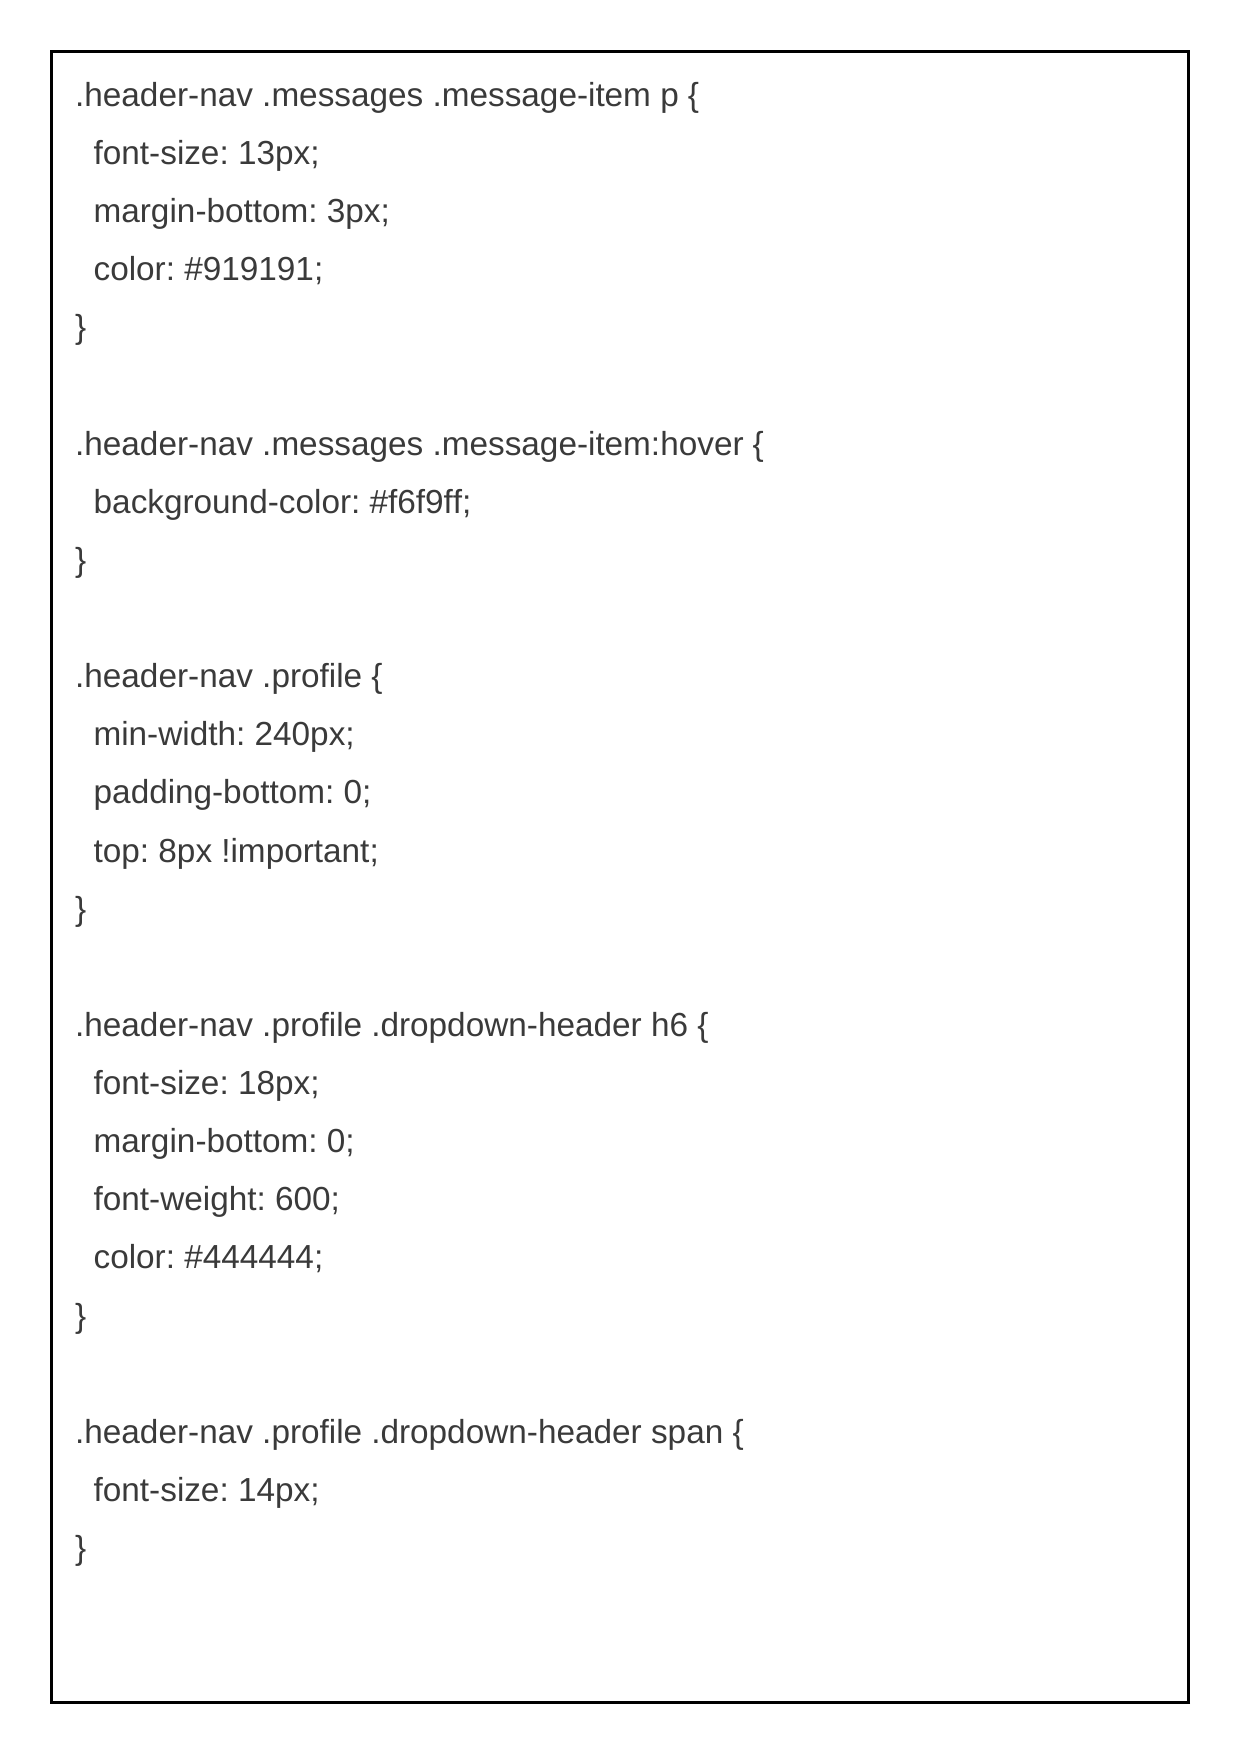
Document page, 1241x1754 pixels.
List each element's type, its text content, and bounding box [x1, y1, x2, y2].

text } [75, 1528, 1165, 1567]
text .header-nav .messages .message-item p { [75, 75, 1165, 113]
text .header-nav .profile { [75, 656, 1165, 695]
text top: 8px !important; [75, 831, 1165, 869]
text min-width: 240px; [75, 714, 1165, 753]
text font-size: 18px; [75, 1063, 1165, 1102]
text } [75, 307, 1165, 346]
text .header-nav .messages .message-item:hover { [75, 424, 1165, 462]
text color: #444444; [75, 1237, 1165, 1276]
text } [75, 540, 1165, 578]
text } [75, 1296, 1165, 1334]
text .header-nav .profile .dropdown-header h6 { [75, 1005, 1165, 1043]
text margin-bottom: 0; [75, 1121, 1165, 1160]
text .header-nav .profile .dropdown-header span { [75, 1412, 1165, 1450]
text padding-bottom: 0; [75, 772, 1165, 811]
text background-color: #f6f9ff; [75, 482, 1165, 520]
text font-size: 13px; [75, 133, 1165, 172]
text font-weight: 600; [75, 1179, 1165, 1218]
text font-size: 14px; [75, 1470, 1165, 1508]
text color: #919191; [75, 249, 1165, 288]
text } [75, 889, 1165, 927]
text margin-bottom: 3px; [75, 191, 1165, 230]
